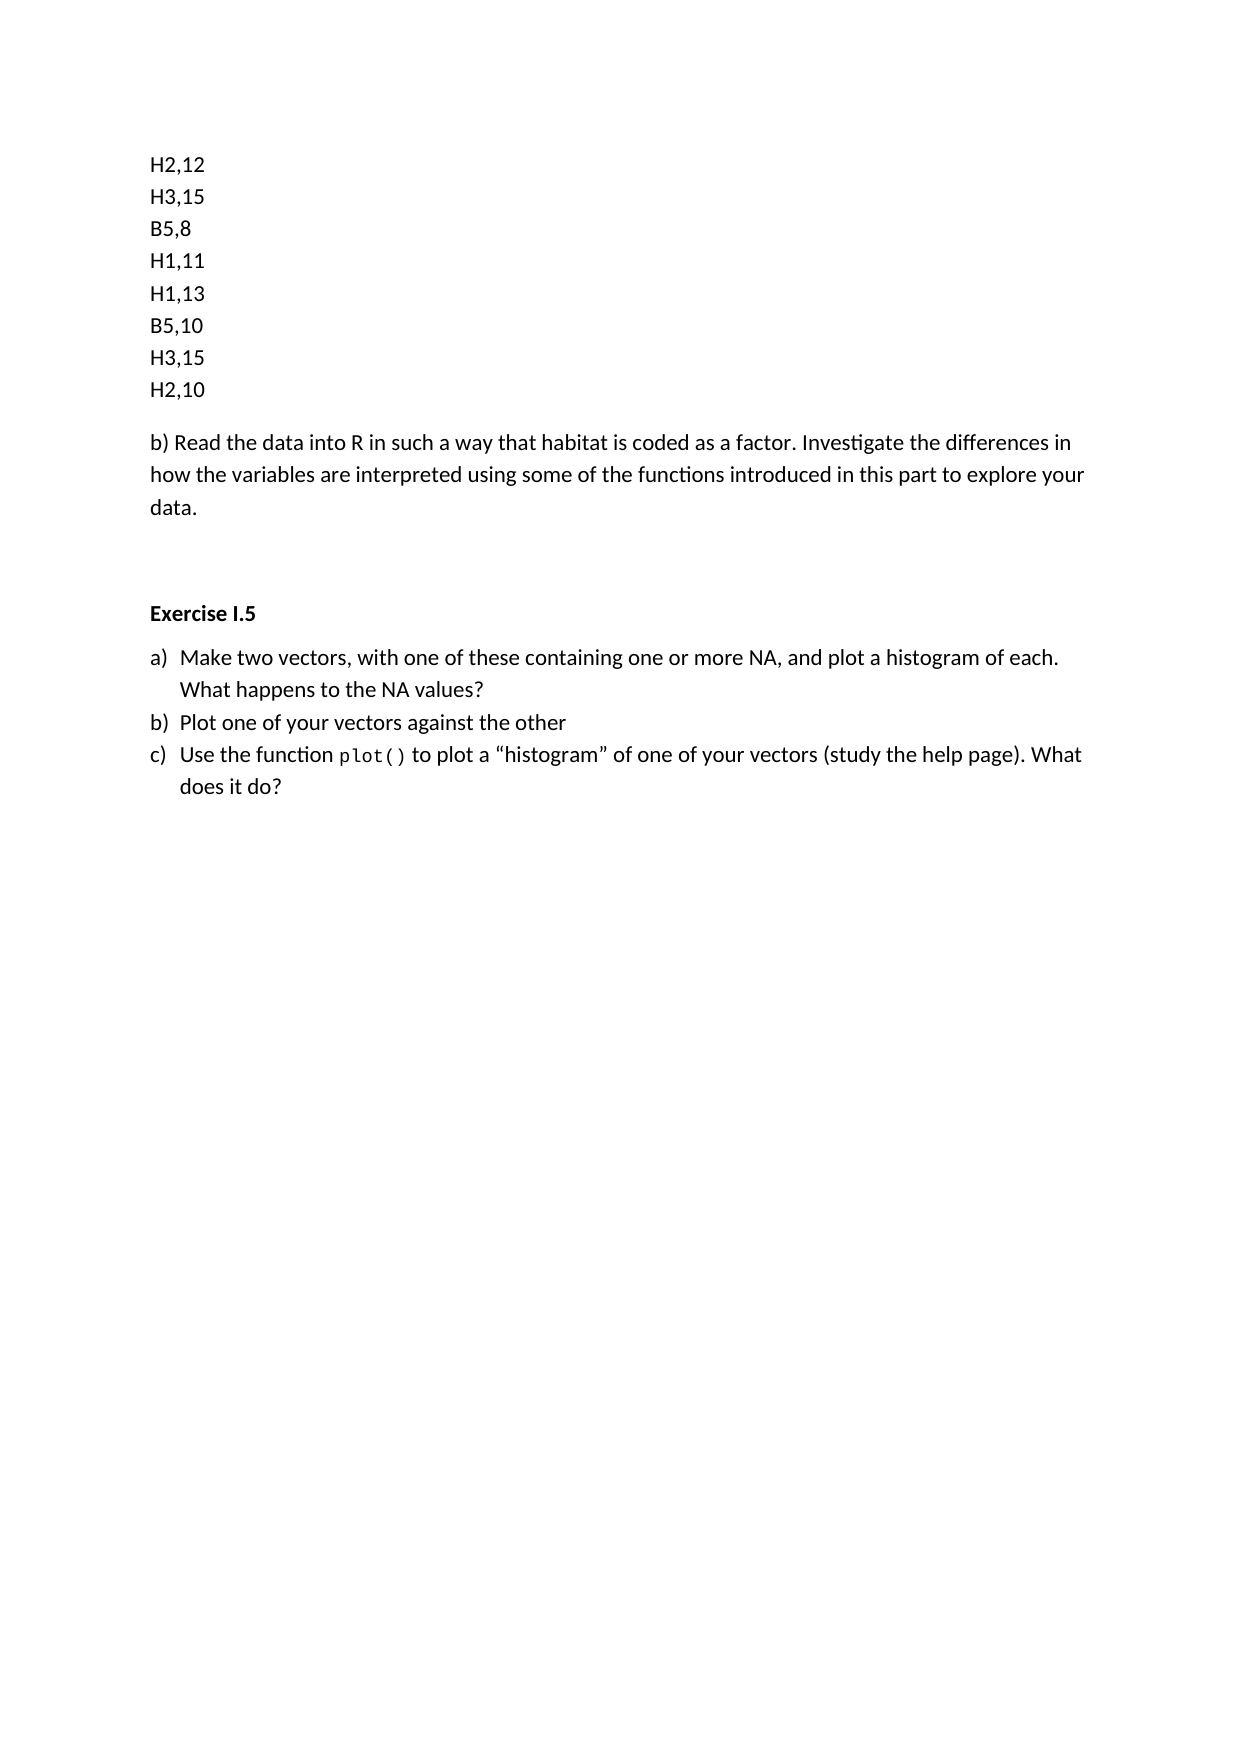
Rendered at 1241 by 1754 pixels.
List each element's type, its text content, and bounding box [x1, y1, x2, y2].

list b) Plot one of your vectors against the other [150, 708, 1090, 736]
list a) Make two vectors, with one of these containing one or more NA, and plot a histogram of each. What happens to the NA values? [150, 643, 1090, 704]
list H2,12 [150, 150, 1090, 178]
list H2,10 [150, 375, 1090, 403]
list H1,13 [150, 279, 1090, 307]
list B5,8 [150, 214, 1090, 242]
list H3,15 [150, 182, 1090, 210]
list H3,15 [150, 343, 1090, 371]
list H1,11 [150, 247, 1090, 274]
text b) Read the data into R in such a way that habitat is coded as a factor. Investigate the differences in how the variables are interpreted using some of the functions introduced in this part to explore your data. [150, 428, 1090, 521]
list c) Use the function plot() to plot a “histogram” of one of your vectors (study the help page). What does it do? [150, 740, 1090, 800]
text Exercise I.5 [150, 599, 1090, 627]
list B5,10 [150, 311, 1090, 339]
